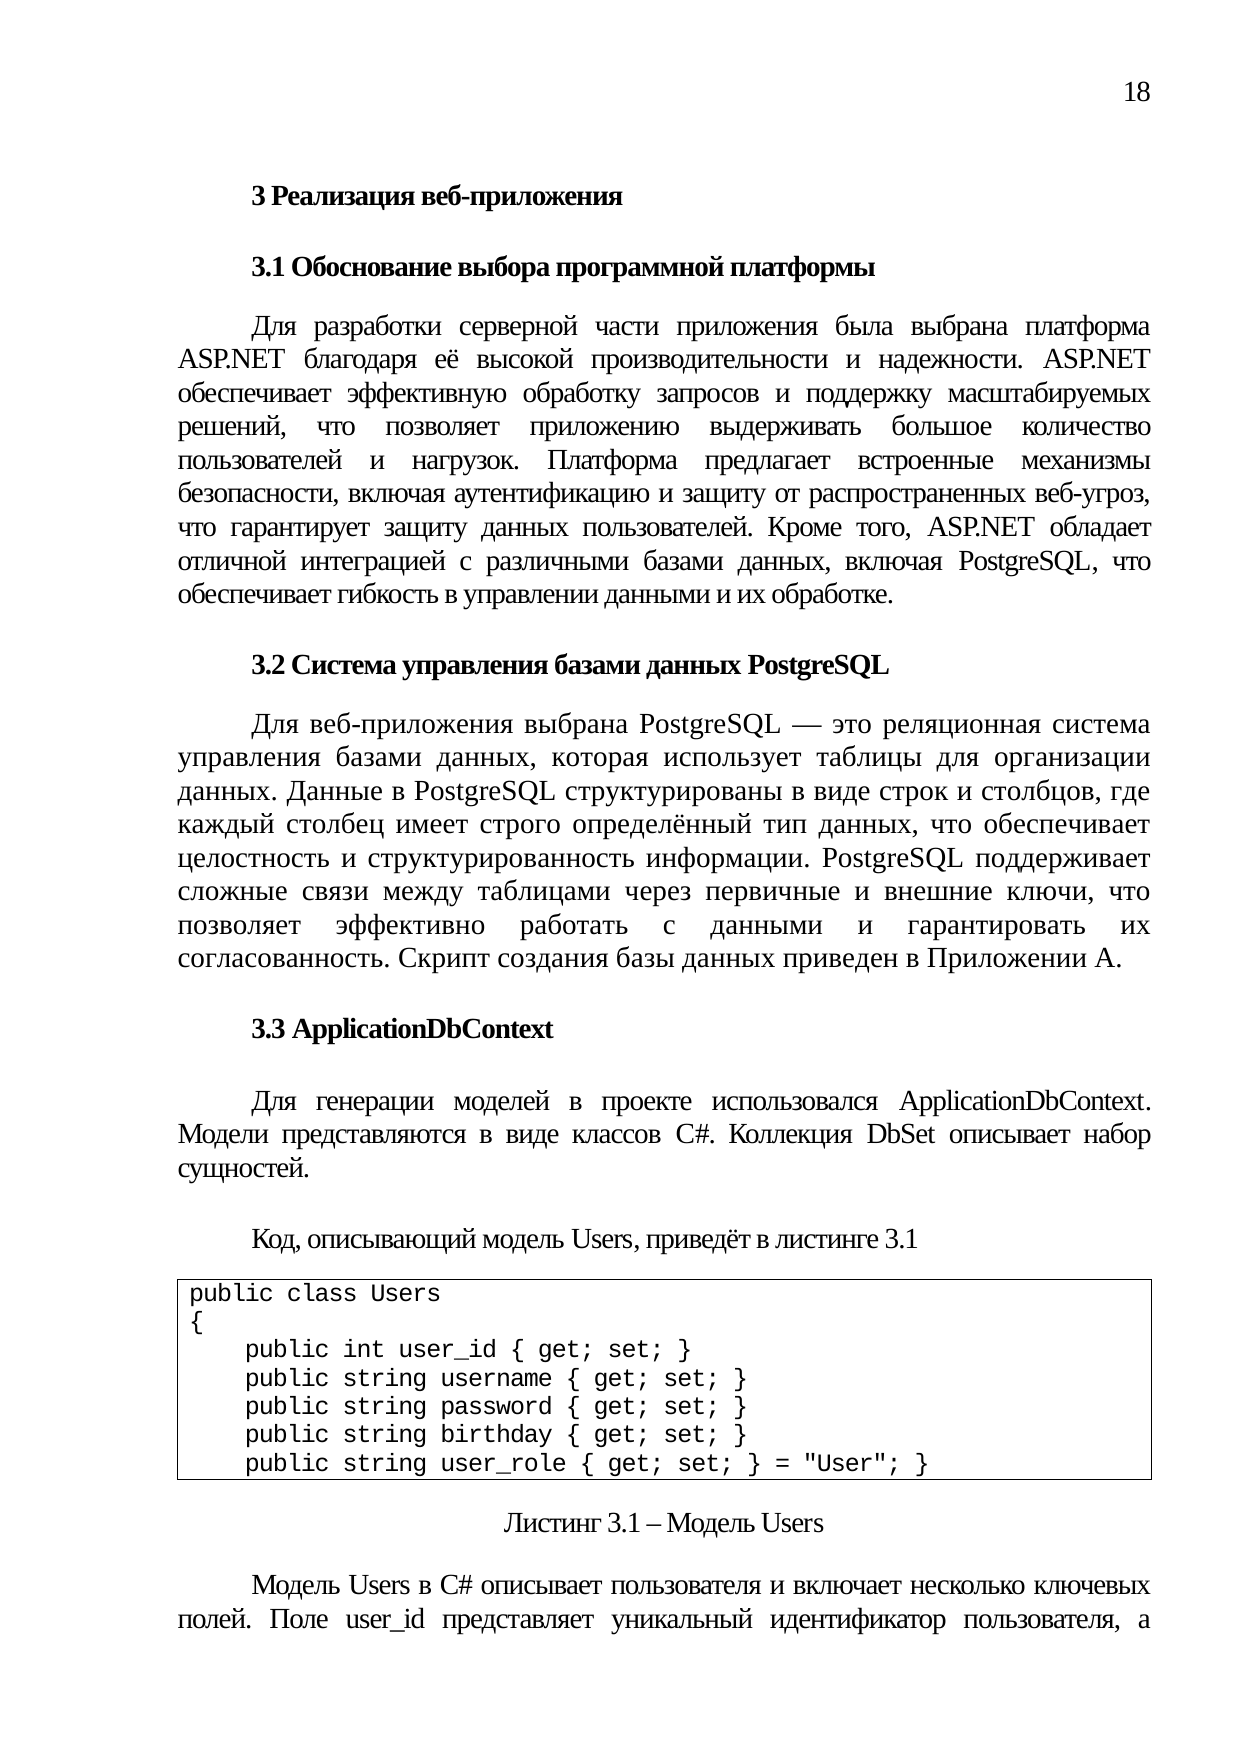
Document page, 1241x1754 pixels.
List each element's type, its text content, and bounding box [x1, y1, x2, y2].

text Листинг 3.1 – Модель Users [177, 1505, 1152, 1538]
text Для разработки серверной части приложения была выбрана платформа ASP.NET благодаря её высокой производительности и надежности. ASP.NET обеспечивает эффективную обработку запросов и поддержку масштабируемых решений, что позволяет приложению выдерживать большое количество пользователей и нагрузок. Платформа предлагает встроенные механизмы безопасности, включая аутентификацию и защиту от распространенных веб-угроз, что гарантирует защиту данных пользователей. Кроме того, ASP.NET обладает отличной интеграцией с различными базами данных, включая PostgreSQL, что обеспечивает гибкость в управлении данными и их обработке. [177, 308, 1152, 610]
text Для генерации моделей в проекте использовался ApplicationDbContext. Модели представляются в виде классов C#. Коллекция DbSet описывает набор сущностей. [177, 1083, 1152, 1183]
text Код, описывающий модель Users, приведёт в листинге 3.1 [177, 1221, 1152, 1254]
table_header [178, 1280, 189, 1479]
table_header public class Users { public int user_id { get; set; } public string username { get; set; } public string password { get; set; } public string birthday { get; set; } public string user_role { get; set; } = "User"; } [204, 1280, 1151, 1479]
text 3.2 Система управления базами данных PostgreSQL [177, 647, 1152, 681]
text 3.3 ApplicationDbContext [177, 1012, 1152, 1045]
text Для веб-приложения выбрана PostgreSQL — это реляционная система управления базами данных, которая использует таблицы для организации данных. Данные в PostgreSQL структурированы в виде строк и столбцов, где каждый столбец имеет строго определённый тип данных, что обеспечивает целостность и структурированность информации. PostgreSQL поддерживает сложные связи между таблицами через первичные и внешние ключи, что позволяет эффективно работать с данными и гарантировать их согласованность. Скрипт создания базы данных приведен в Приложении А. [177, 706, 1152, 974]
text 3 Реализация веб-приложения [177, 178, 1152, 212]
text 3.1 Обоснование выбора программной платформы [177, 249, 1152, 283]
